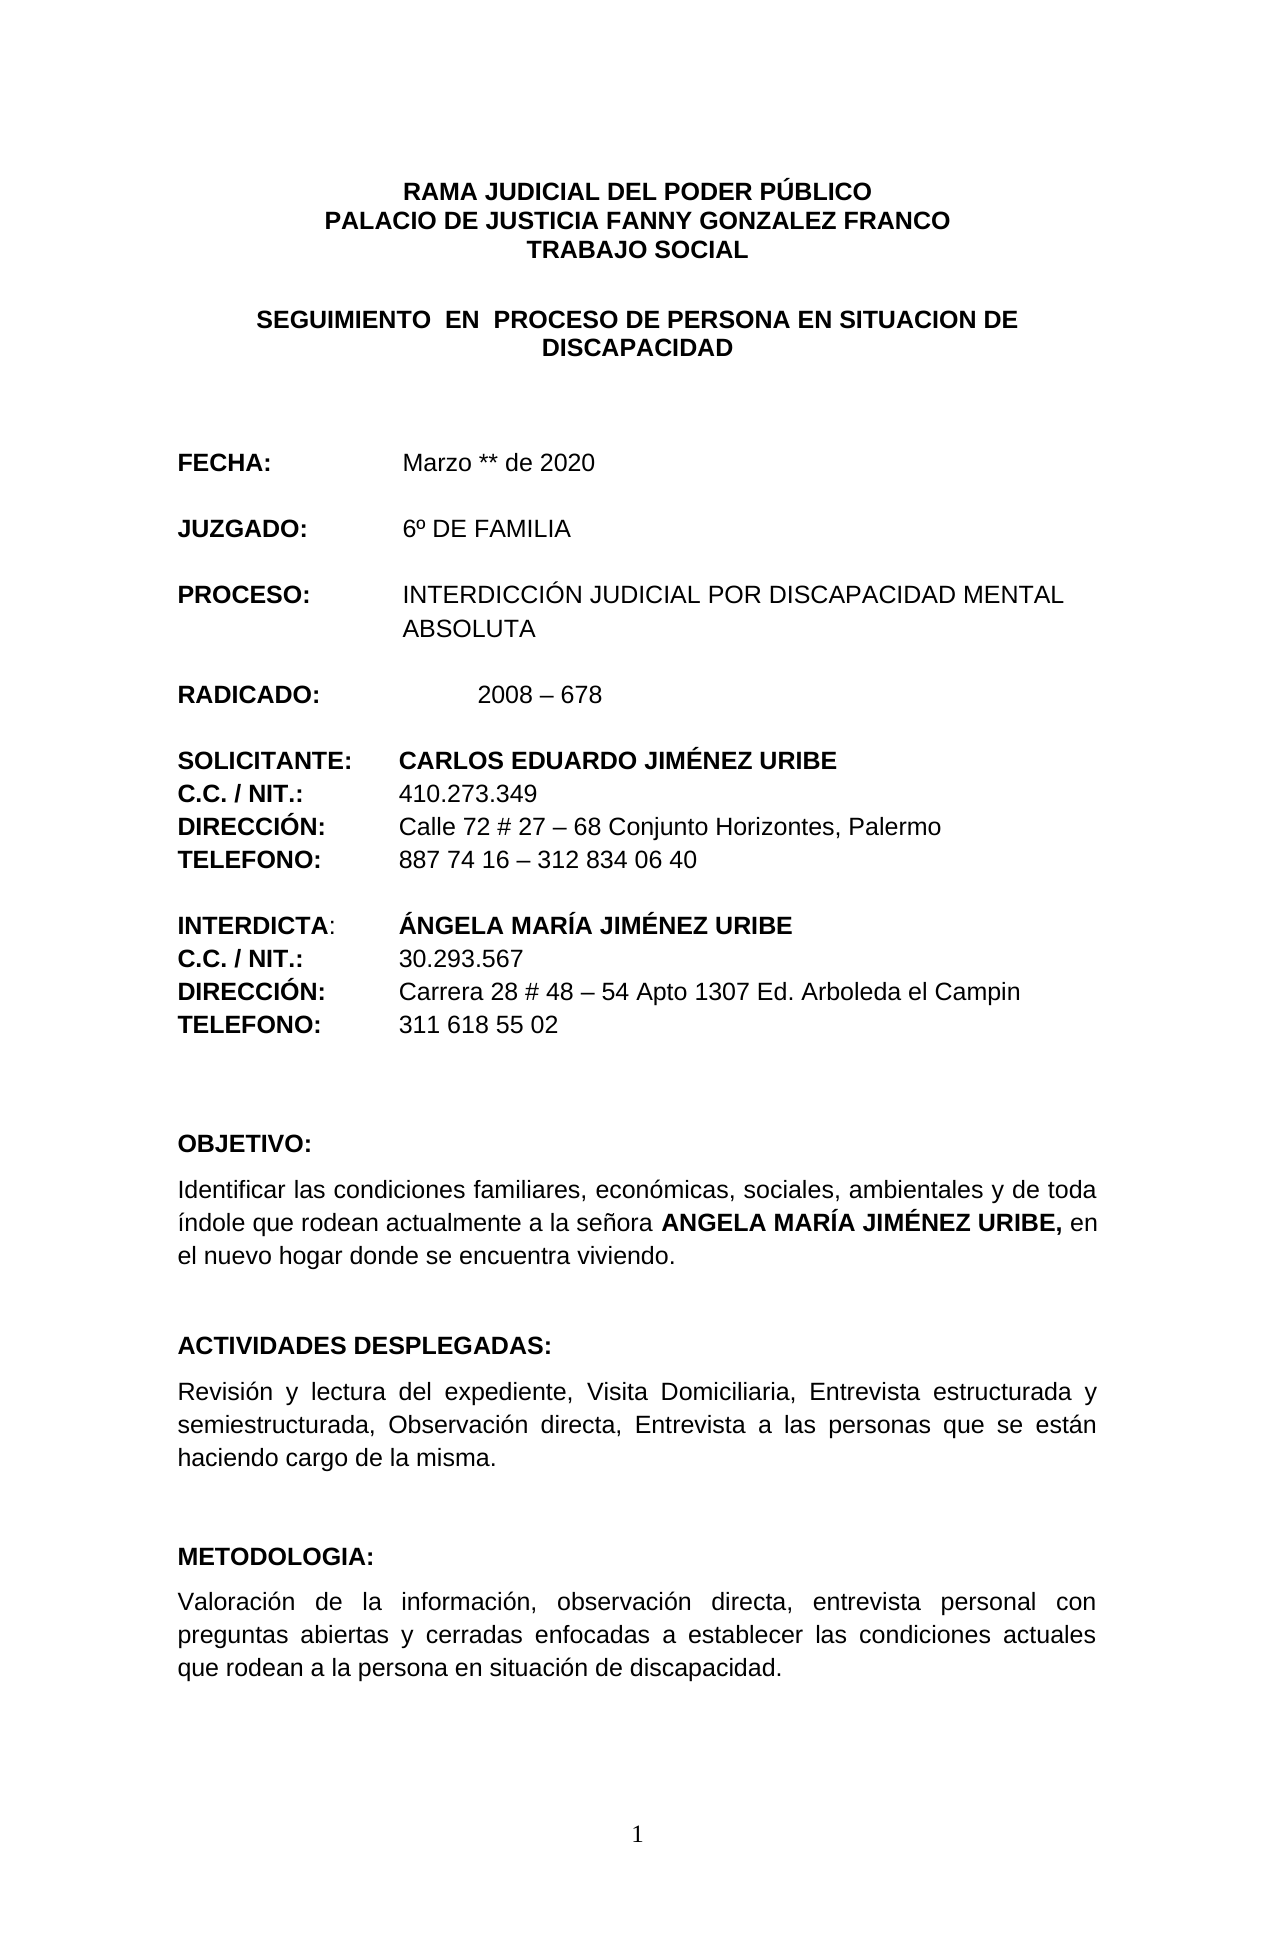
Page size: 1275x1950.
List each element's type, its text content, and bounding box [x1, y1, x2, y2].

text Valoración de la información, observación directa, entrevista personal con preguntas abiertas y cerradas enfocadas a establecer las condiciones actuales que rodean a la persona en situación de discapacidad. [177, 1587, 1098, 1682]
text TELEFONO: 887 74 16 – 312 834 06 40 [177, 845, 1098, 873]
text C.C. / NIT.: 30.293.567 [177, 944, 1098, 972]
text SEGUIMIENTO EN PROCESO DE PERSONA EN SITUACION DE DISCAPACIDAD [177, 305, 1098, 362]
text FECHA: Marzo ** de 2020 [177, 448, 1098, 477]
text DIRECCIÓN: Calle 72 # 27 – 68 Conjunto Horizontes, Palermo [177, 812, 1098, 840]
text OBJETIVO: [177, 1129, 1098, 1158]
text INTERDICTA: ÁNGELA MARÍA JIMÉNEZ URIBE [177, 911, 1098, 939]
text DIRECCIÓN: Carrera 28 # 48 – 54 Apto 1307 Ed. Arboleda el Campin [177, 977, 1098, 1006]
text ACTIVIDADES DESPLEGADAS: [177, 1331, 1098, 1360]
text RAMA JUDICIAL DEL PODER PÚBLICO [177, 177, 1098, 206]
text RADICADO: 2008 – 678 [177, 679, 1098, 708]
text JUZGADO: 6º DE FAMILIA [177, 514, 1098, 543]
text METODOLOGIA: [177, 1542, 1098, 1571]
text TRABAJO SOCIAL [177, 235, 1098, 263]
text Identificar las condiciones familiares, económicas, sociales, ambientales y de toda índole que rodean actualmente a la señora ANGELA MARÍA JIMÉNEZ URIBE, en el nuevo hogar donde se encuentra viviendo. [177, 1174, 1098, 1269]
text C.C. / NIT.: 410.273.349 [177, 779, 1098, 807]
text Revisión y lectura del expediente, Visita Domiciliaria, Entrevista estructurada y semiestructurada, Observación directa, Entrevista a las personas que se están haciendo cargo de la misma. [177, 1377, 1098, 1471]
text PALACIO DE JUSTICIA FANNY GONZALEZ FRANCO [177, 206, 1098, 235]
text ABSOLUTA [177, 613, 1098, 642]
text PROCESO: INTERDICCIÓN JUDICIAL POR DISCAPACIDAD MENTAL [177, 581, 1098, 609]
text TELEFONO: 311 618 55 02 [177, 1010, 1098, 1038]
text SOLICITANTE: CARLOS EDUARDO JIMÉNEZ URIBE [177, 746, 1098, 774]
